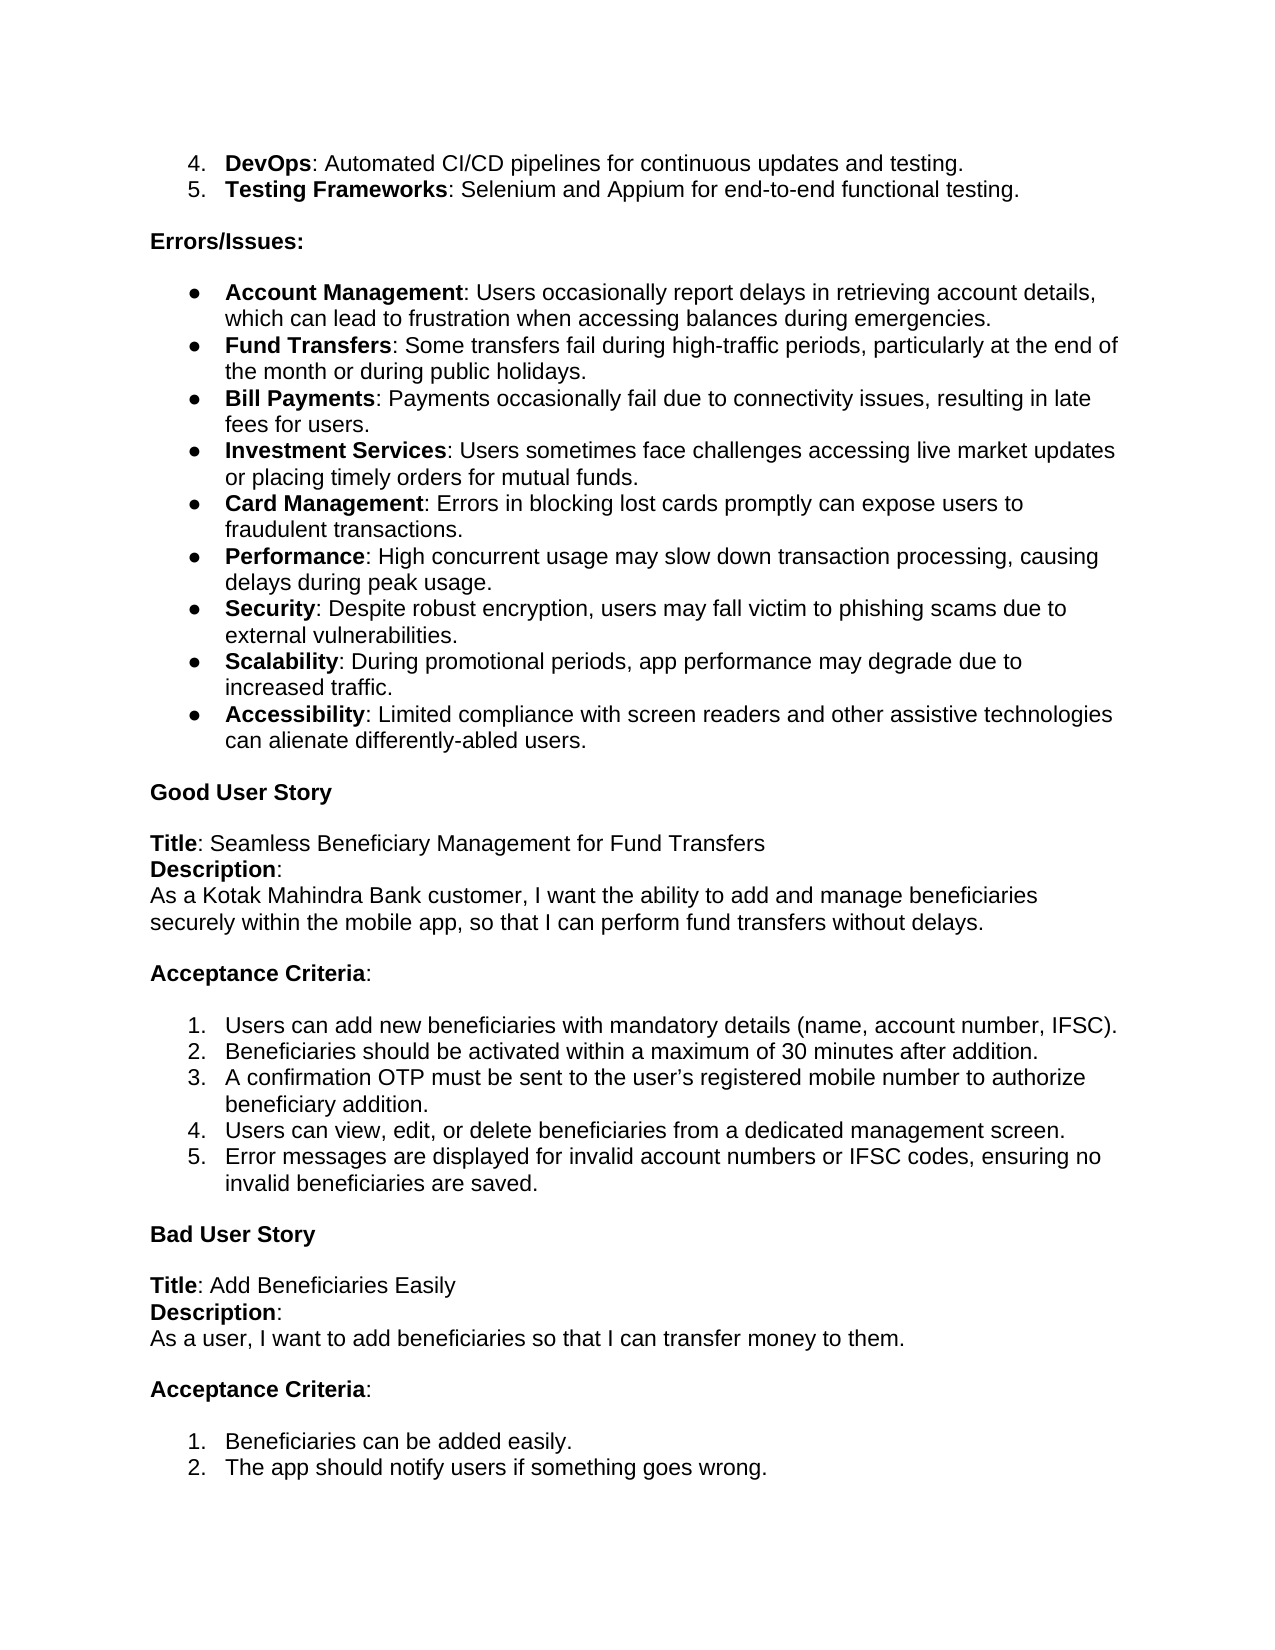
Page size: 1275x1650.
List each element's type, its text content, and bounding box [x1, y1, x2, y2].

list DevOps: Automated CI/CD pipelines for continuous updates and testing. [187, 150, 1125, 176]
list Beneficiaries can be added easily. [187, 1428, 1125, 1454]
list Accessibility: Limited compliance with screen readers and other assistive technologies can alienate differently-abled users. [187, 701, 1125, 753]
list A confirmation OTP must be sent to the user’s registered mobile number to authorize beneficiary addition. [187, 1064, 1125, 1117]
list Performance: High concurrent usage may slow down transaction processing, causing delays during peak usage. [187, 543, 1125, 595]
list The app should notify users if something goes wrong. [187, 1454, 1125, 1481]
subtitle Good User Story [150, 778, 1125, 805]
subtitle Errors/Issues: [150, 228, 1125, 254]
list Error messages are displayed for invalid account numbers or IFSC codes, ensuring no invalid beneficiaries are saved. [187, 1143, 1125, 1196]
text Acceptance Criteria: [150, 1376, 1125, 1403]
list Account Management: Users occasionally report delays in retrieving account details, which can lead to frustration when accessing balances during emergencies. [187, 279, 1125, 332]
text Acceptance Criteria: [150, 960, 1125, 987]
list Testing Frameworks: Selenium and Appium for end-to-end functional testing. [187, 176, 1125, 203]
list Investment Services: Users sometimes face challenges accessing live market updates or placing timely orders for mutual funds. [187, 437, 1125, 490]
text Title: Seamless Beneficiary Management for Fund Transfers Description: As a Kotak Mahindra Bank customer, I want the ability to add and manage beneficiaries securely within the mobile app, so that I can perform fund transfers without delays. [150, 830, 1125, 935]
list Users can add new beneficiaries with mandatory details (name, account number, IFSC). [187, 1012, 1125, 1038]
list Beneficiaries should be activated within a maximum of 30 minutes after addition. [187, 1038, 1125, 1064]
list Users can view, edit, or delete beneficiaries from a dedicated management screen. [187, 1117, 1125, 1143]
subtitle Bad User Story [150, 1221, 1125, 1247]
list Scalability: During promotional periods, app performance may degrade due to increased traffic. [187, 648, 1125, 701]
list Fund Transfers: Some transfers fail during high-traffic periods, particularly at the end of the month or during public holidays. [187, 332, 1125, 384]
list Bill Payments: Payments occasionally fail due to connectivity issues, resulting in late fees for users. [187, 384, 1125, 437]
list Security: Despite robust encryption, users may fall victim to phishing scams due to external vulnerabilities. [187, 595, 1125, 648]
text Title: Add Beneficiaries Easily Description: As a user, I want to add beneficiaries so that I can transfer money to them. [150, 1272, 1125, 1351]
list Card Management: Errors in blocking lost cards promptly can expose users to fraudulent transactions. [187, 490, 1125, 543]
